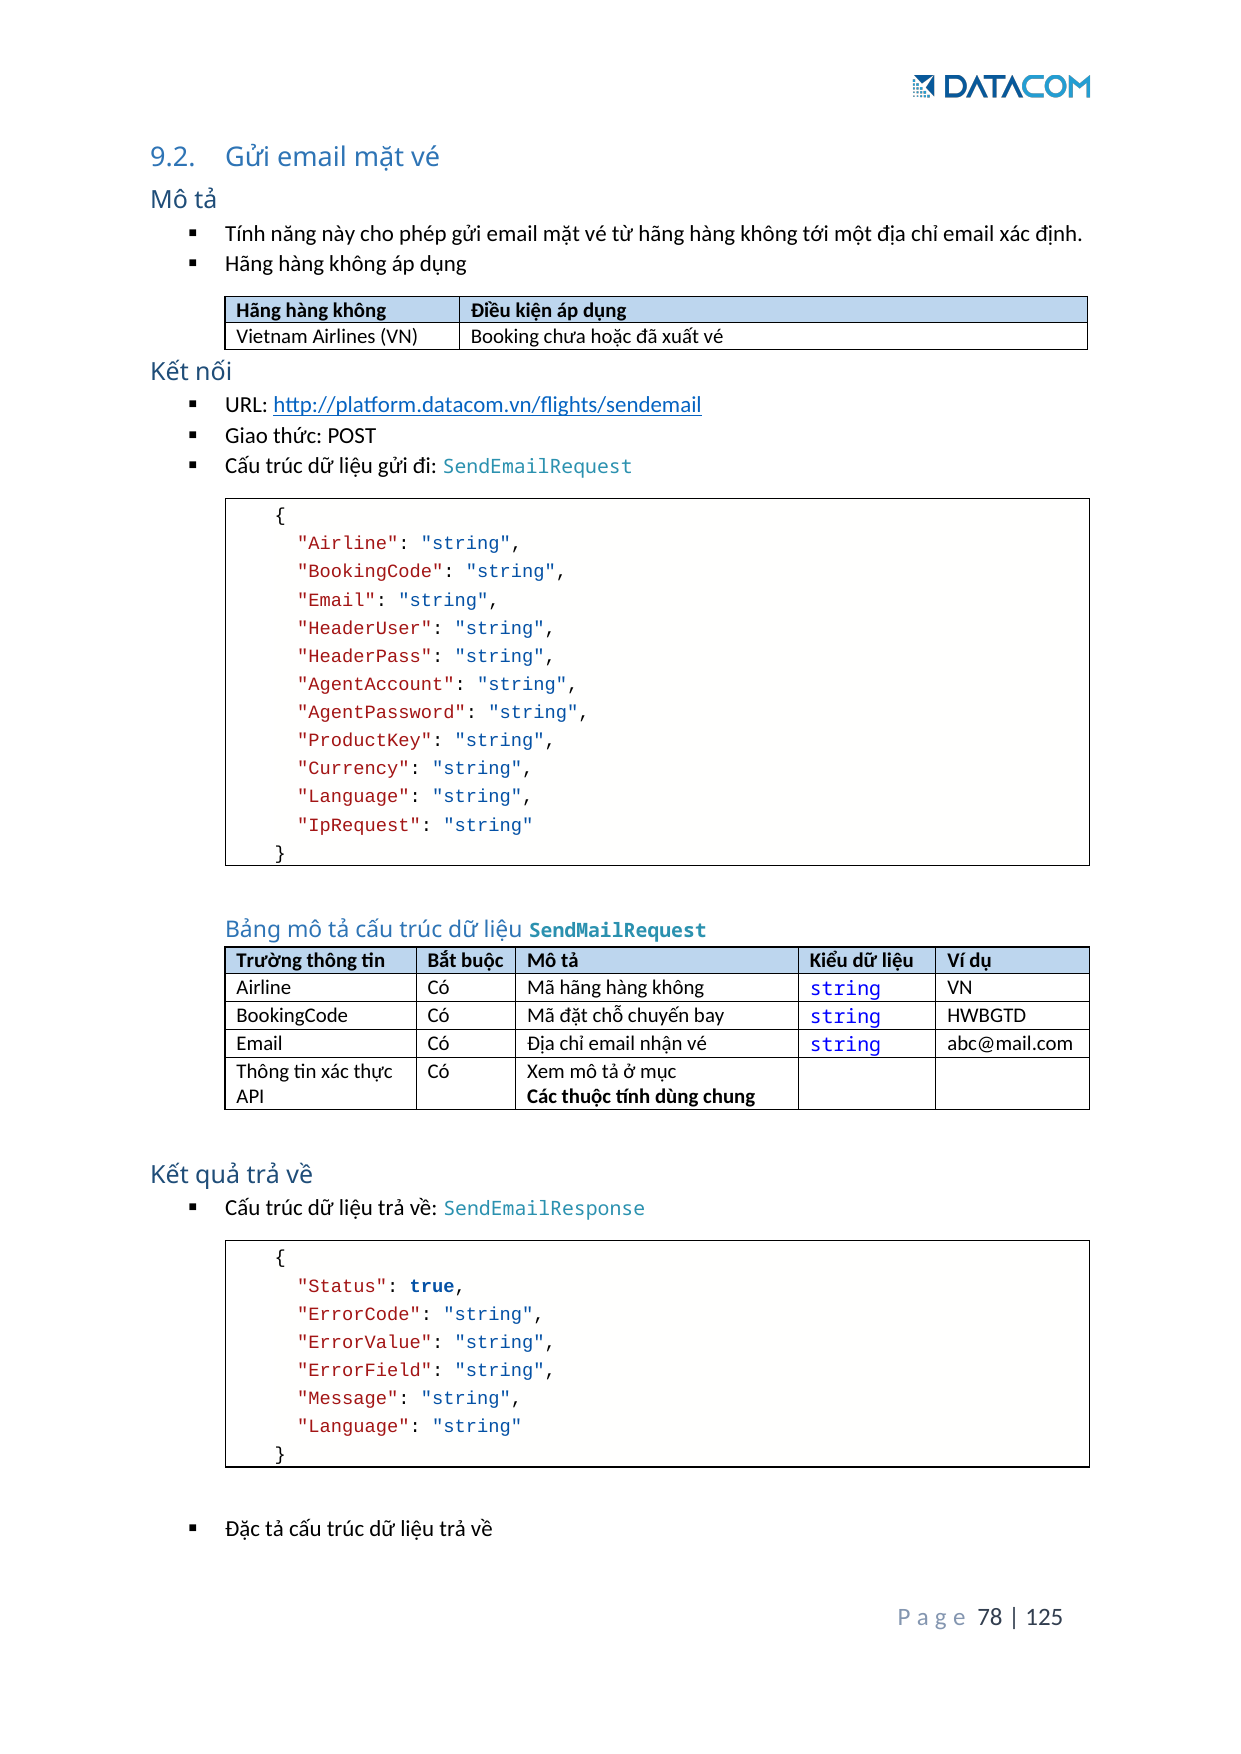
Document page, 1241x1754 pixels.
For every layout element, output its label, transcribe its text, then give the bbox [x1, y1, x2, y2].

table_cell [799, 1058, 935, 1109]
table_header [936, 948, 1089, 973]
list Hãng hàng không áp dụng [187, 249, 1090, 277]
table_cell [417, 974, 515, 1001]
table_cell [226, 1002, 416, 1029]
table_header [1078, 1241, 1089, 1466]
list Cấu trúc dữ liệu gửi đi: SendEmailRequest [187, 451, 1090, 479]
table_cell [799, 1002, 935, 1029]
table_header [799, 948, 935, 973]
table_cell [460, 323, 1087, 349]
subtitle Bảng mô tả cấu trúc dữ liệu SendMailRequest [150, 913, 1090, 944]
list Cấu trúc dữ liệu trả về: SendEmailResponse [187, 1193, 1090, 1222]
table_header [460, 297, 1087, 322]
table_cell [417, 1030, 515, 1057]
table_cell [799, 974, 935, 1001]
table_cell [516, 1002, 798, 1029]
list Tính năng này cho phép gửi email mặt vé từ hãng hàng không tới một địa chỉ email xác định. [187, 219, 1090, 247]
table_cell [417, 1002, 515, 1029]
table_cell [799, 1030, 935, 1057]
list Đặc tả cấu trúc dữ liệu trả về [187, 1514, 1090, 1542]
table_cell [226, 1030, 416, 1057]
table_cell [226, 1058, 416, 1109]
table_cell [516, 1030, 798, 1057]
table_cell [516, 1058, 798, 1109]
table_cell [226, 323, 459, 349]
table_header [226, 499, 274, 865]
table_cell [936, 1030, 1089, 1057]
subtitle Gửi email mặt vé [150, 138, 1090, 175]
picture [912, 75, 1091, 98]
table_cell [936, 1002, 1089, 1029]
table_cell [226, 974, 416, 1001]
list Giao thức: POST [187, 421, 1090, 449]
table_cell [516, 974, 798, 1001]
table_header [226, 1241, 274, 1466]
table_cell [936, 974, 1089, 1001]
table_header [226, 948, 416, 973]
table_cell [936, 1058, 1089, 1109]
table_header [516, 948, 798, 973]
list URL: http://platform.datacom.vn/flights/sendemail [187, 391, 1090, 419]
subtitle Mô tả [150, 182, 1090, 216]
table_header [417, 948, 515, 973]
subtitle Kết nối [150, 354, 1090, 388]
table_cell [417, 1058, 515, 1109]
subtitle Kết quả trả về [150, 1157, 1090, 1191]
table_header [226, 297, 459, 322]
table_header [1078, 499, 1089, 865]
